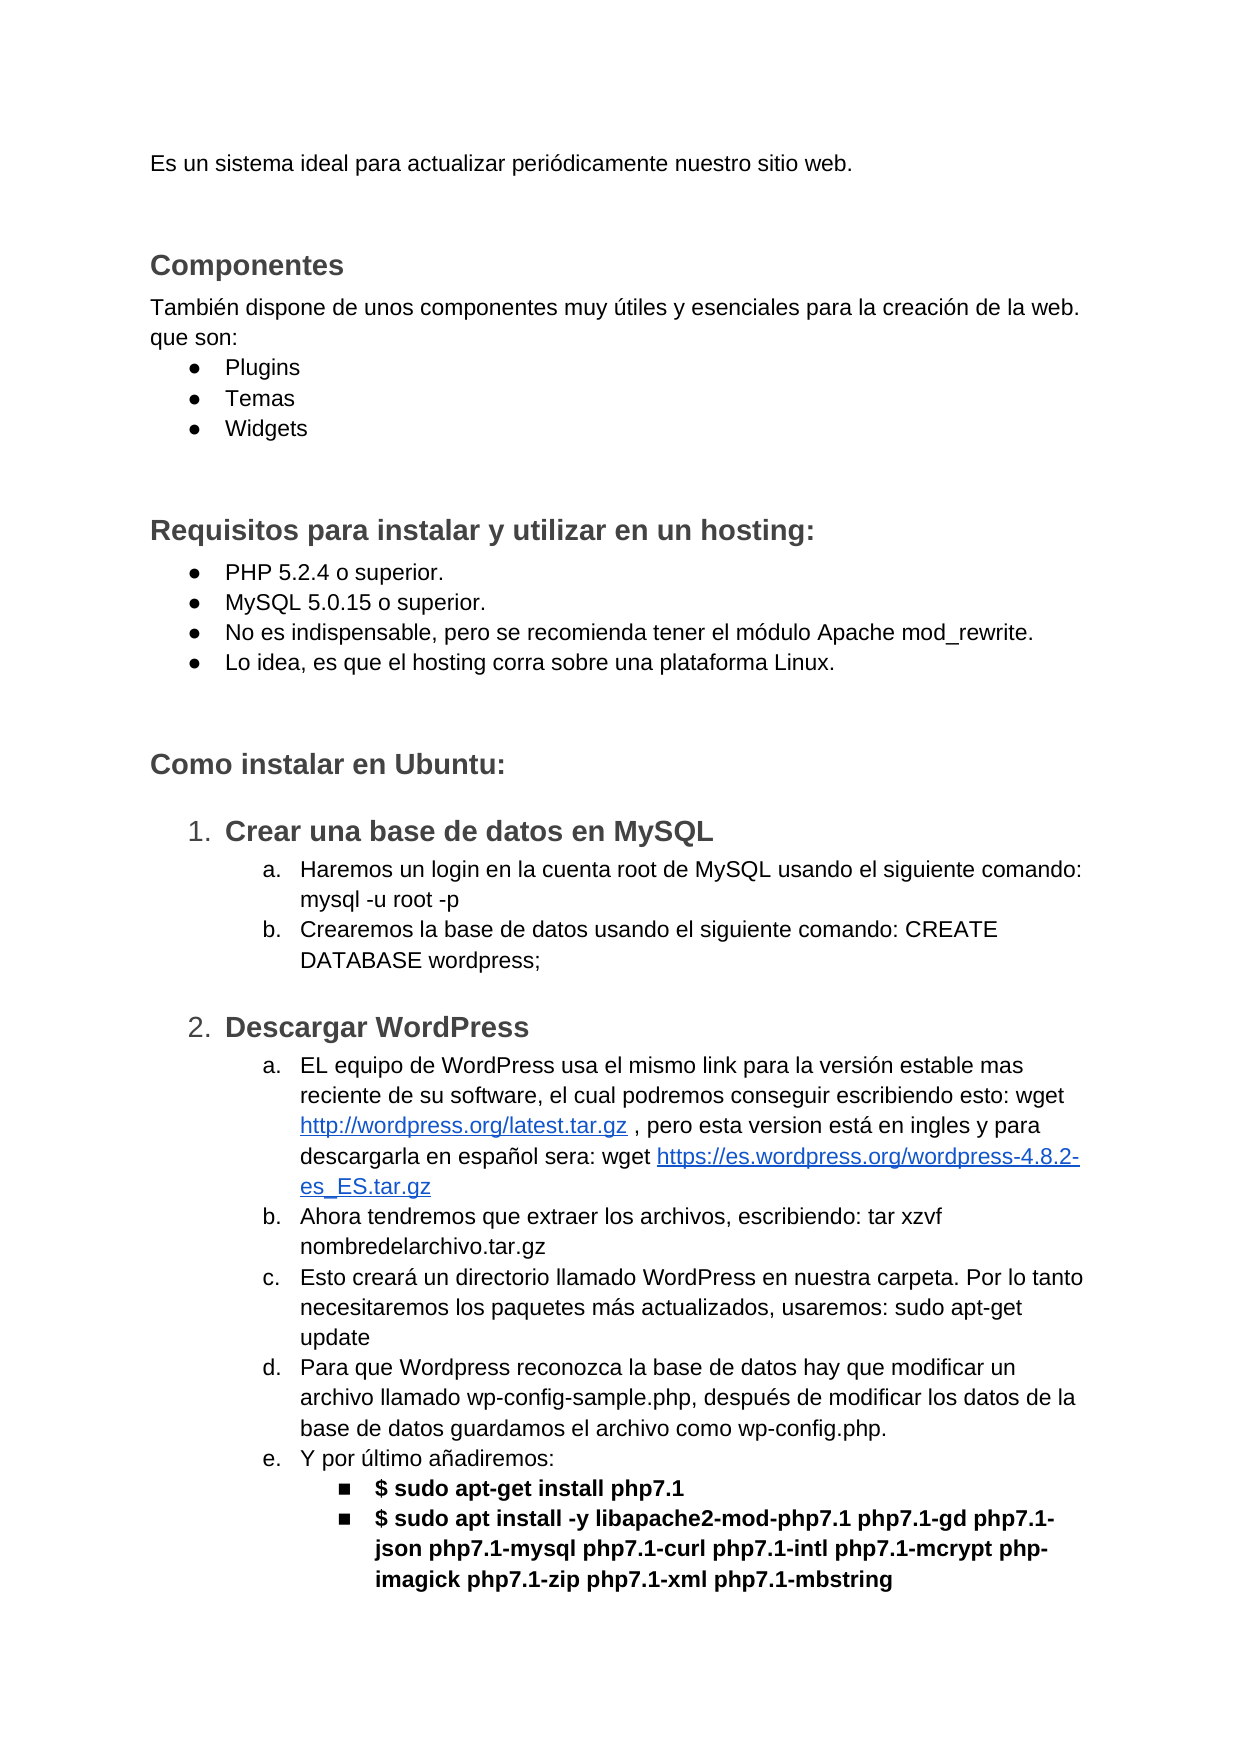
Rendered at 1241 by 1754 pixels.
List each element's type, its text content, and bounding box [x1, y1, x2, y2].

list MySQL 5.0.15 o superior. [187, 589, 1090, 615]
list Esto creará un directorio llamado WordPress en nuestra carpeta. Por lo tanto necesitaremos los paquetes más actualizados, usaremos: sudo apt-get update [262, 1263, 1090, 1350]
list Widgets [187, 415, 1090, 441]
list Temas [187, 384, 1090, 411]
list Plugins [187, 354, 1090, 381]
list Haremos un login en la cuenta root de MySQL usando el siguiente comando: mysql -u root -p [262, 856, 1090, 913]
subtitle Crear una base de datos en MySQL [187, 814, 1090, 848]
list $ sudo apt-get install php7.1 [337, 1475, 1090, 1501]
list PHP 5.2.4 o superior. [187, 559, 1090, 585]
list Y por último añadiremos: [262, 1445, 1090, 1471]
list EL equipo de WordPress usa el mismo link para la versión estable mas reciente de su software, el cual podremos conseguir escribiendo esto: wget http://wordpress.org/latest.tar.gz , pero esta version está en ingles y para descargarla en español sera: wget https://es.wordpress.org/wordpress-4.8.2-es_ES.tar.gz [262, 1052, 1090, 1199]
list No es indispensable, pero se recomienda tener el módulo Apache mod_rewrite. [187, 619, 1090, 646]
list Para que Wordpress reconozca la base de datos hay que modificar un archivo llamado wp-config-sample.php, después de modificar los datos de la base de datos guardamos el archivo como wp-config.php. [262, 1354, 1090, 1441]
text También dispone de unos componentes muy útiles y esenciales para la creación de la web. [150, 294, 1090, 320]
list Crearemos la base de datos usando el siguiente comando: CREATE DATABASE wordpress; [262, 916, 1090, 973]
list Ahora tendremos que extraer los archivos, escribiendo: tar xzvf nombredelarchivo.tar.gz [262, 1203, 1090, 1260]
subtitle Descargar WordPress [187, 1010, 1090, 1044]
subtitle Requisitos para instalar y utilizar en un hosting: [150, 513, 1090, 546]
list Lo idea, es que el hosting corra sobre una plataforma Linux. [187, 649, 1090, 676]
subtitle Componentes [150, 248, 1090, 281]
text que son: [150, 324, 1090, 351]
text Es un sistema ideal para actualizar periódicamente nuestro sitio web. [150, 150, 1090, 176]
list $ sudo apt install -y libapache2-mod-php7.1 php7.1-gd php7.1-json php7.1-mysql php7.1-curl php7.1-intl php7.1-mcrypt php-imagick php7.1-zip php7.1-xml php7.1-mbstring [337, 1505, 1090, 1592]
subtitle Como instalar en Ubuntu: [150, 747, 1090, 781]
